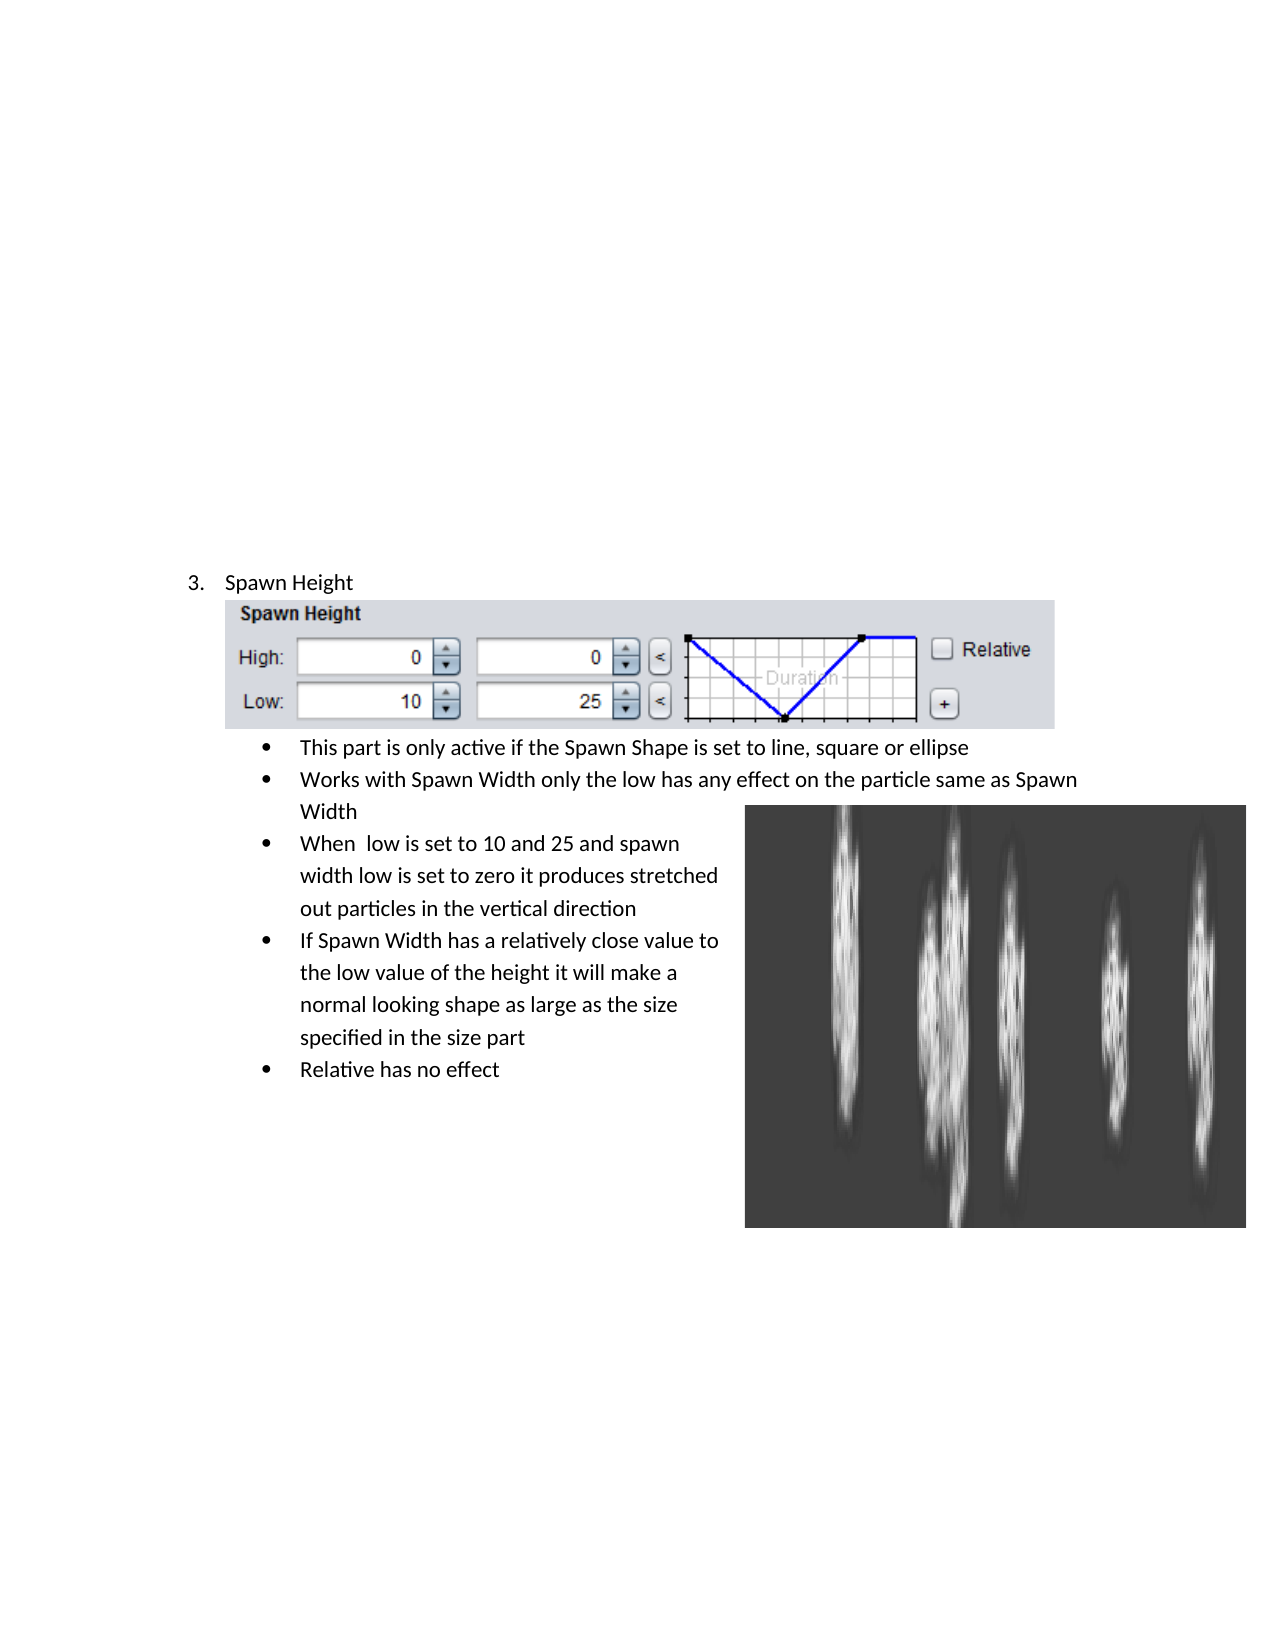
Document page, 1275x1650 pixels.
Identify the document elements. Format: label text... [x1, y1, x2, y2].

picture [744, 805, 1247, 1228]
list When low is set to 10 and 25 and spawn width low is set to zero it produces stretched out particles in the vertical direction [262, 829, 744, 922]
list Spawn Height [187, 568, 1125, 596]
list If Spawn Width has a relatively close value to the low value of the height it will make a normal looking shape as large as the size specified in the size part [262, 926, 744, 1051]
picture [225, 600, 1055, 729]
list Relative has no effect [262, 1055, 744, 1083]
list Works with Spawn Width only the low has any effect on the particle same as Spawn Width [262, 765, 1125, 825]
list This part is only active if the Spawn Shape is set to line, square or ellipse [262, 733, 1125, 761]
